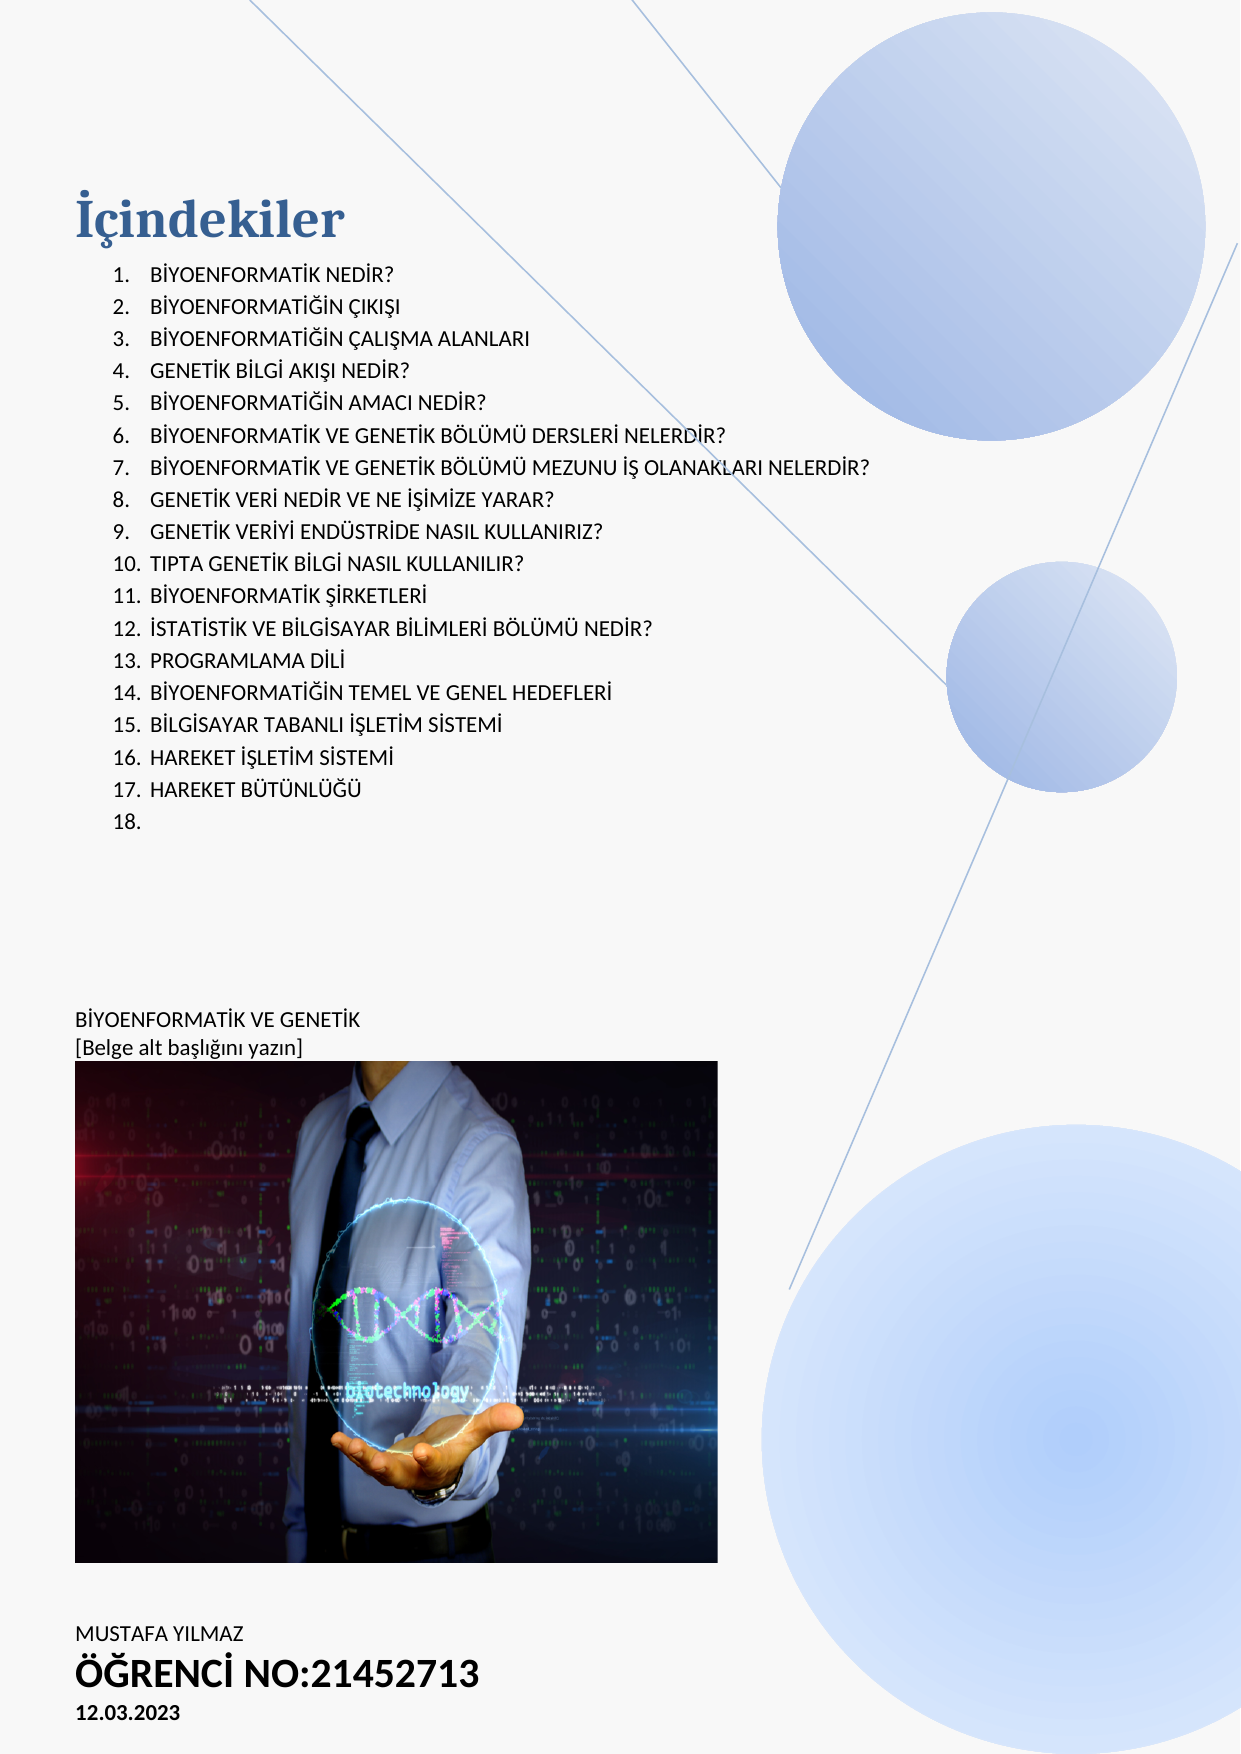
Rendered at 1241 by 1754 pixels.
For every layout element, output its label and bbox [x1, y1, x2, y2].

picture [75, 1061, 718, 1563]
